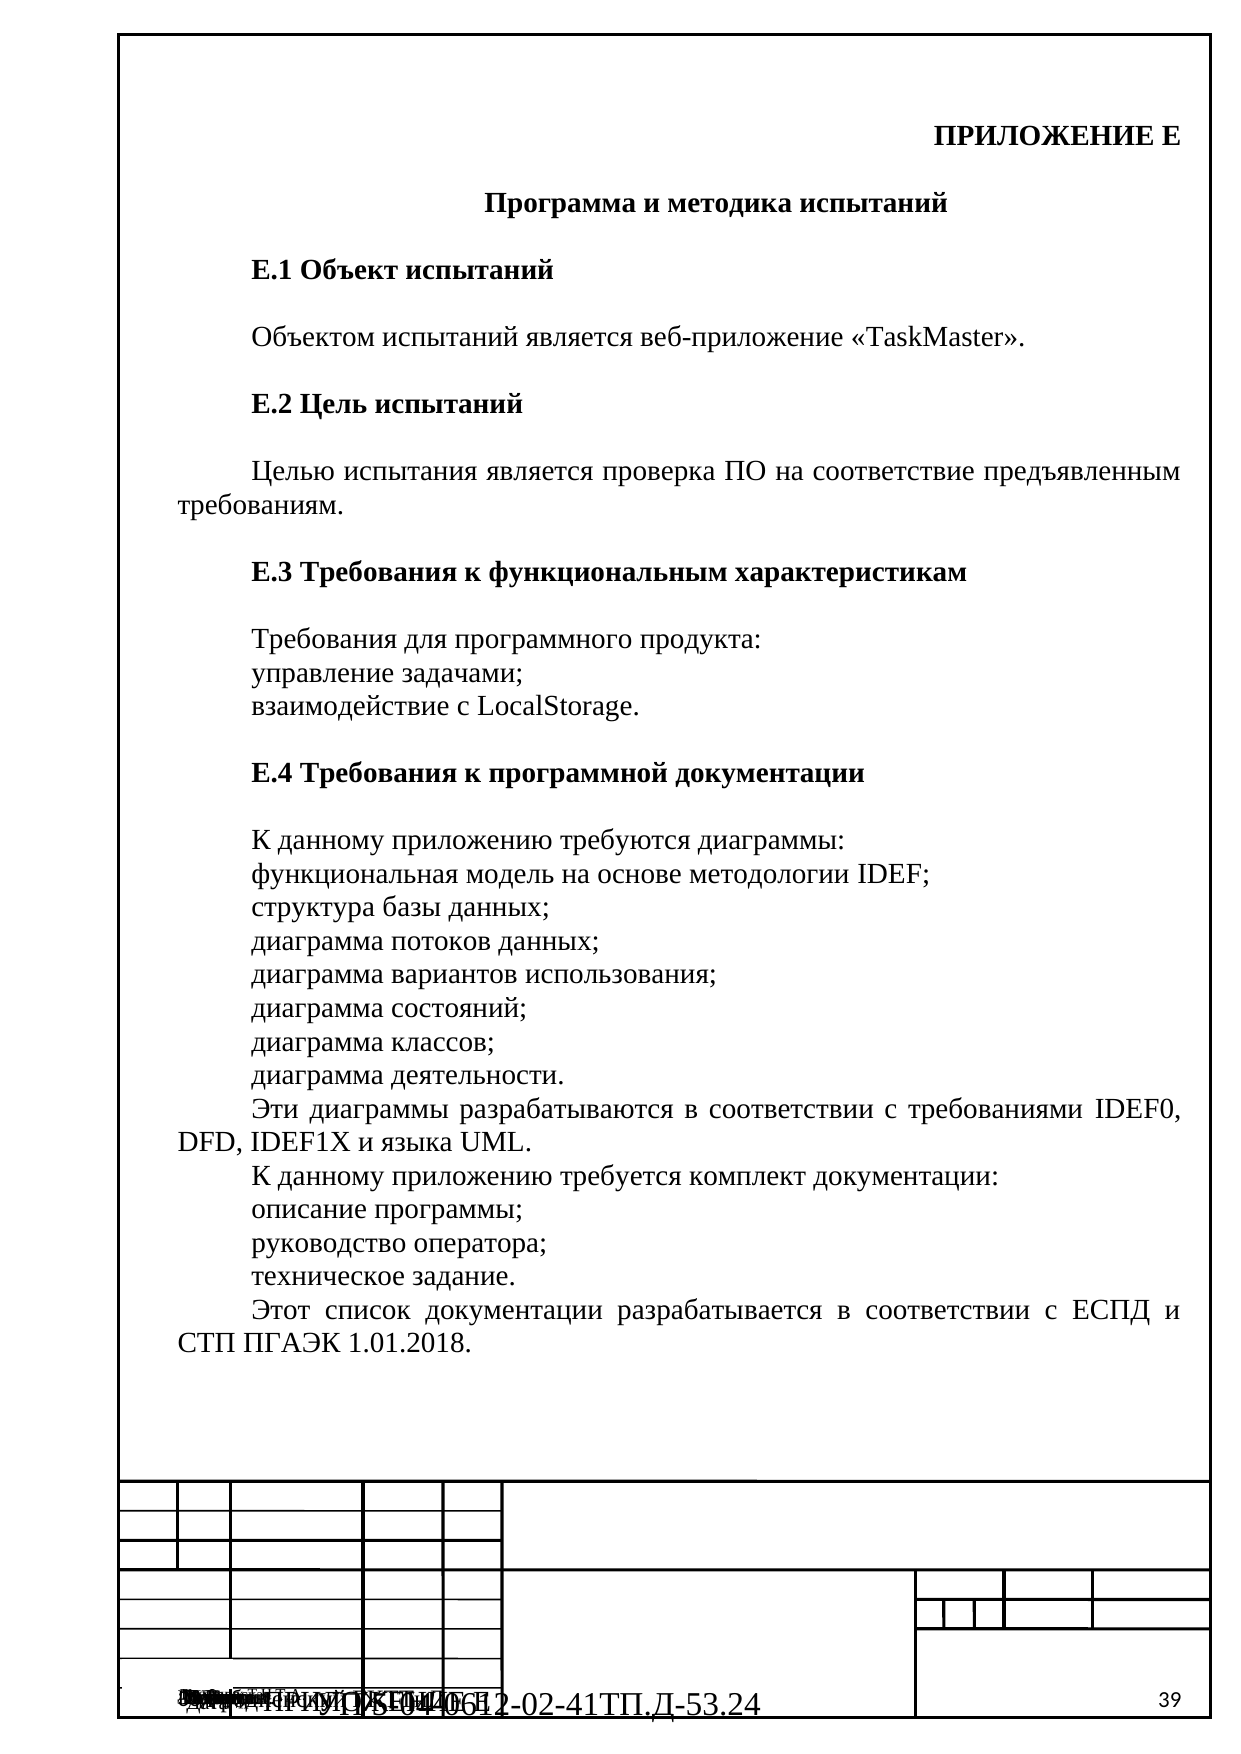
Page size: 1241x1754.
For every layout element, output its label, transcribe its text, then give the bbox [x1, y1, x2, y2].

text Е.2 Цель испытаний [177, 386, 1181, 420]
text диаграмма вариантов использования; [177, 957, 1181, 990]
text Требования для программного продукта: [177, 621, 1181, 655]
text К данному приложению требуется комплект документации: [177, 1158, 1181, 1191]
text диаграмма потоков данных; [177, 923, 1181, 957]
text управление задачами; [177, 655, 1181, 688]
text диаграмма состояний; [177, 990, 1181, 1024]
text функциональная модель на основе методологии IDEF; [177, 856, 1181, 889]
text Целью испытания является проверка ПО на соответствие предъявленным требованиям. [177, 453, 1181, 521]
text Е.3 Требования к функциональным характеристикам [177, 554, 1181, 588]
text техническое задание. [177, 1258, 1181, 1292]
text Е.4 Требования к программной документации [177, 755, 1181, 789]
text диаграмма классов; [177, 1024, 1181, 1057]
text описание программы; [177, 1191, 1181, 1225]
text ПРИЛОЖЕНИЕ Е [177, 118, 1181, 152]
text Этот список документации разрабатывается в соответствии с ЕСПД и СТП ПГАЭК 1.01.2018. [177, 1292, 1181, 1359]
text Объектом испытаний является веб-приложение «TaskMaster». [177, 319, 1181, 353]
text К данному приложению требуются диаграммы: [177, 822, 1181, 856]
text структура базы данных; [177, 889, 1181, 923]
text взаимодействие с LocalStorage. [177, 688, 1181, 722]
text Е.1 Объект испытаний [177, 252, 1181, 286]
text диаграмма деятельности. [177, 1057, 1181, 1091]
text Эти диаграммы разрабатываются в соответствии с требованиями IDEF0, DFD, IDEF1X и языка UML. [177, 1091, 1181, 1158]
text руководство оператора; [177, 1225, 1181, 1258]
text Программа и методика испытаний [177, 185, 1181, 219]
